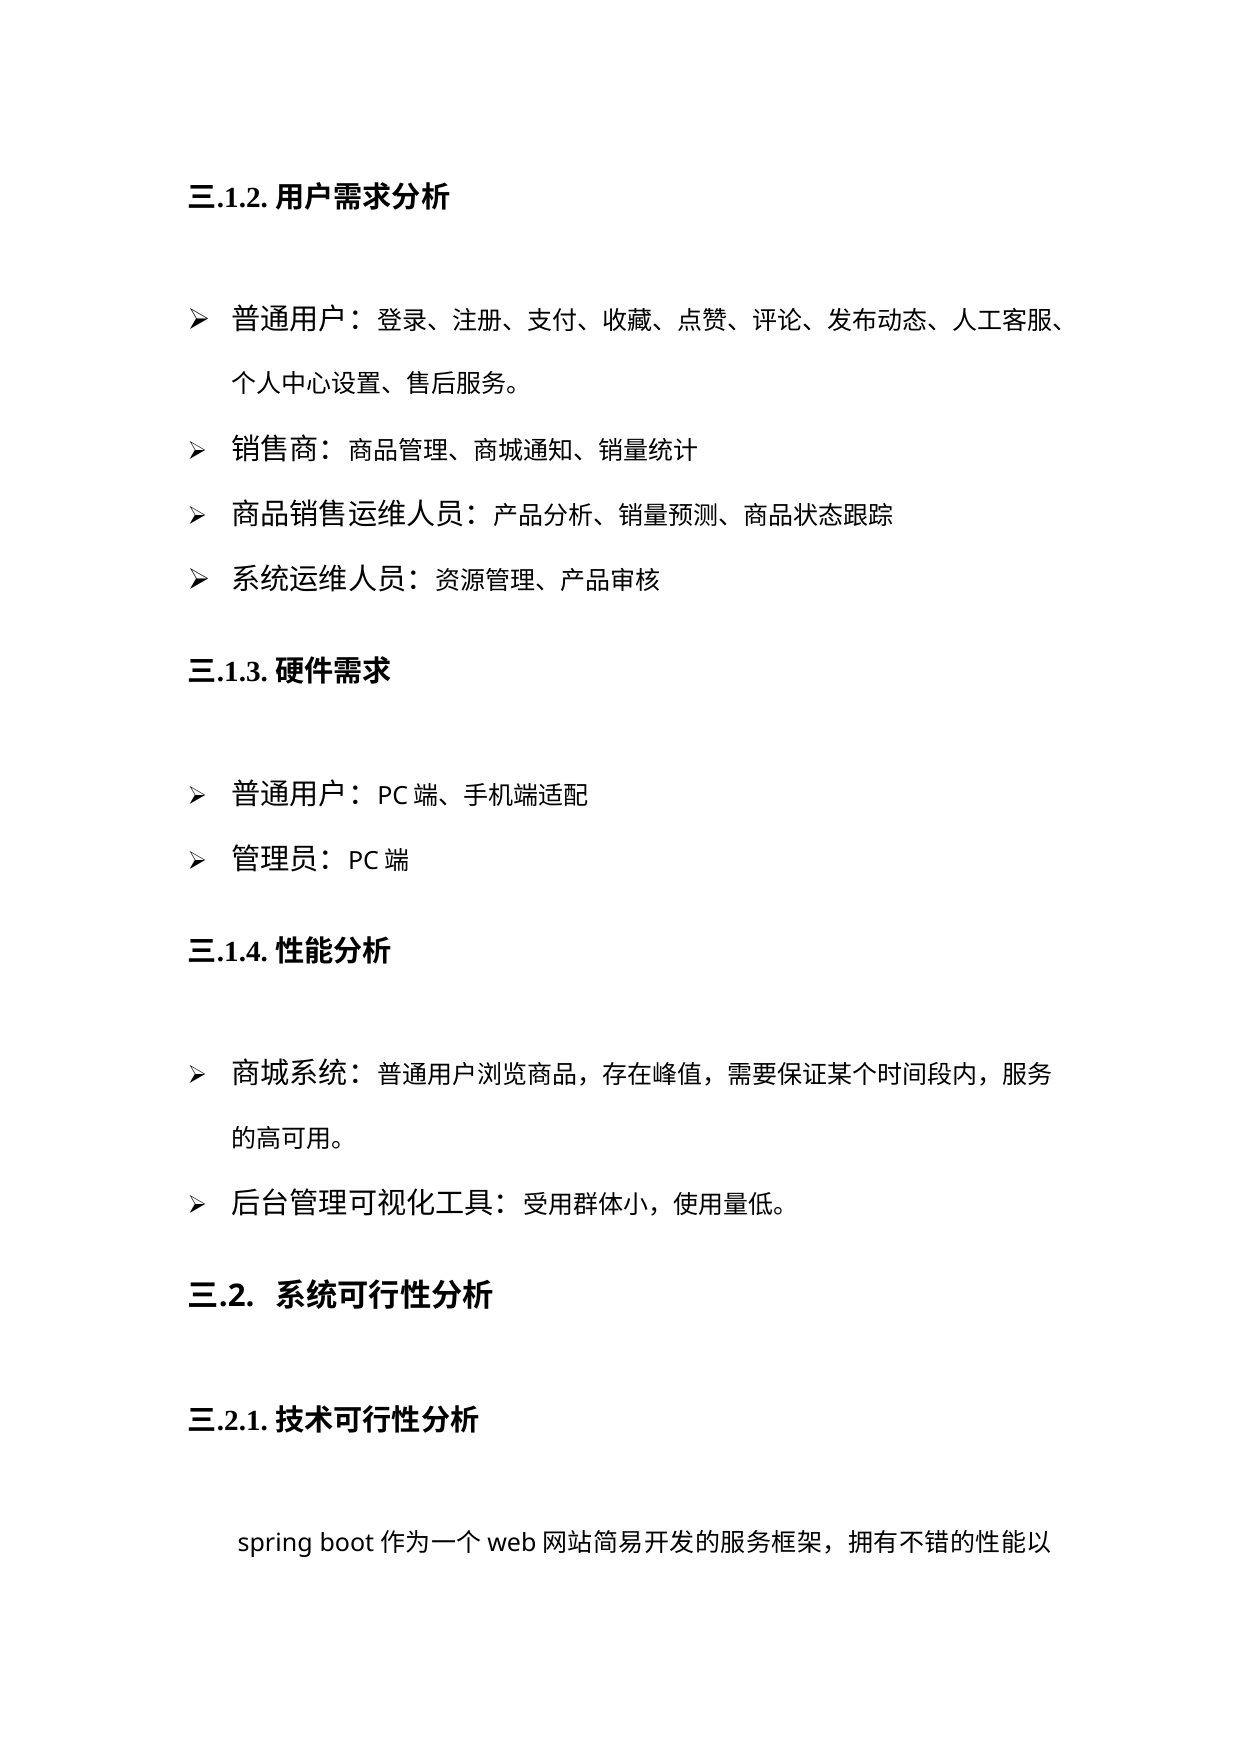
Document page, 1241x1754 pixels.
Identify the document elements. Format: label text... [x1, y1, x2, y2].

list 管理员：PC端 [187, 824, 1053, 889]
subtitle 硬件需求 [187, 637, 1053, 702]
subtitle 用户需求分析 [187, 162, 1053, 227]
list 商城系统：普通用户浏览商品，存在峰值，需要保证某个时间段内，服务的高可用。 [187, 1039, 1053, 1169]
list 后台管理可视化工具：受用群体小，使用量低。 [187, 1169, 1053, 1234]
list 销售商：商品管理、商城通知、销量统计 [187, 414, 1053, 479]
list 普通用户：PC端、手机端适配 [187, 759, 1053, 824]
subtitle 技术可行性分析 [187, 1385, 1053, 1450]
list 系统运维人员：资源管理、产品审核 [187, 544, 1053, 609]
text spring boot作为一个web网站简易开发的服务框架，拥有不错的性能以及开发可操作性、可扩展性，兼容当下市场的绝大部分服务框架、中间件。对于商城开发的后续功能改动和产品维护提供了各种监控工具，在当下开发任务下十分契合。 [187, 1508, 1053, 1573]
subtitle 系统可行性分析 [187, 1261, 1053, 1326]
subtitle 性能分析 [187, 916, 1053, 981]
list 商品销售运维人员：产品分析、销量预测、商品状态跟踪 [187, 479, 1053, 544]
list 普通用户：登录、注册、支付、收藏、点赞、评论、发布动态、人工客服、个人中心设置、售后服务。 [187, 284, 1053, 414]
